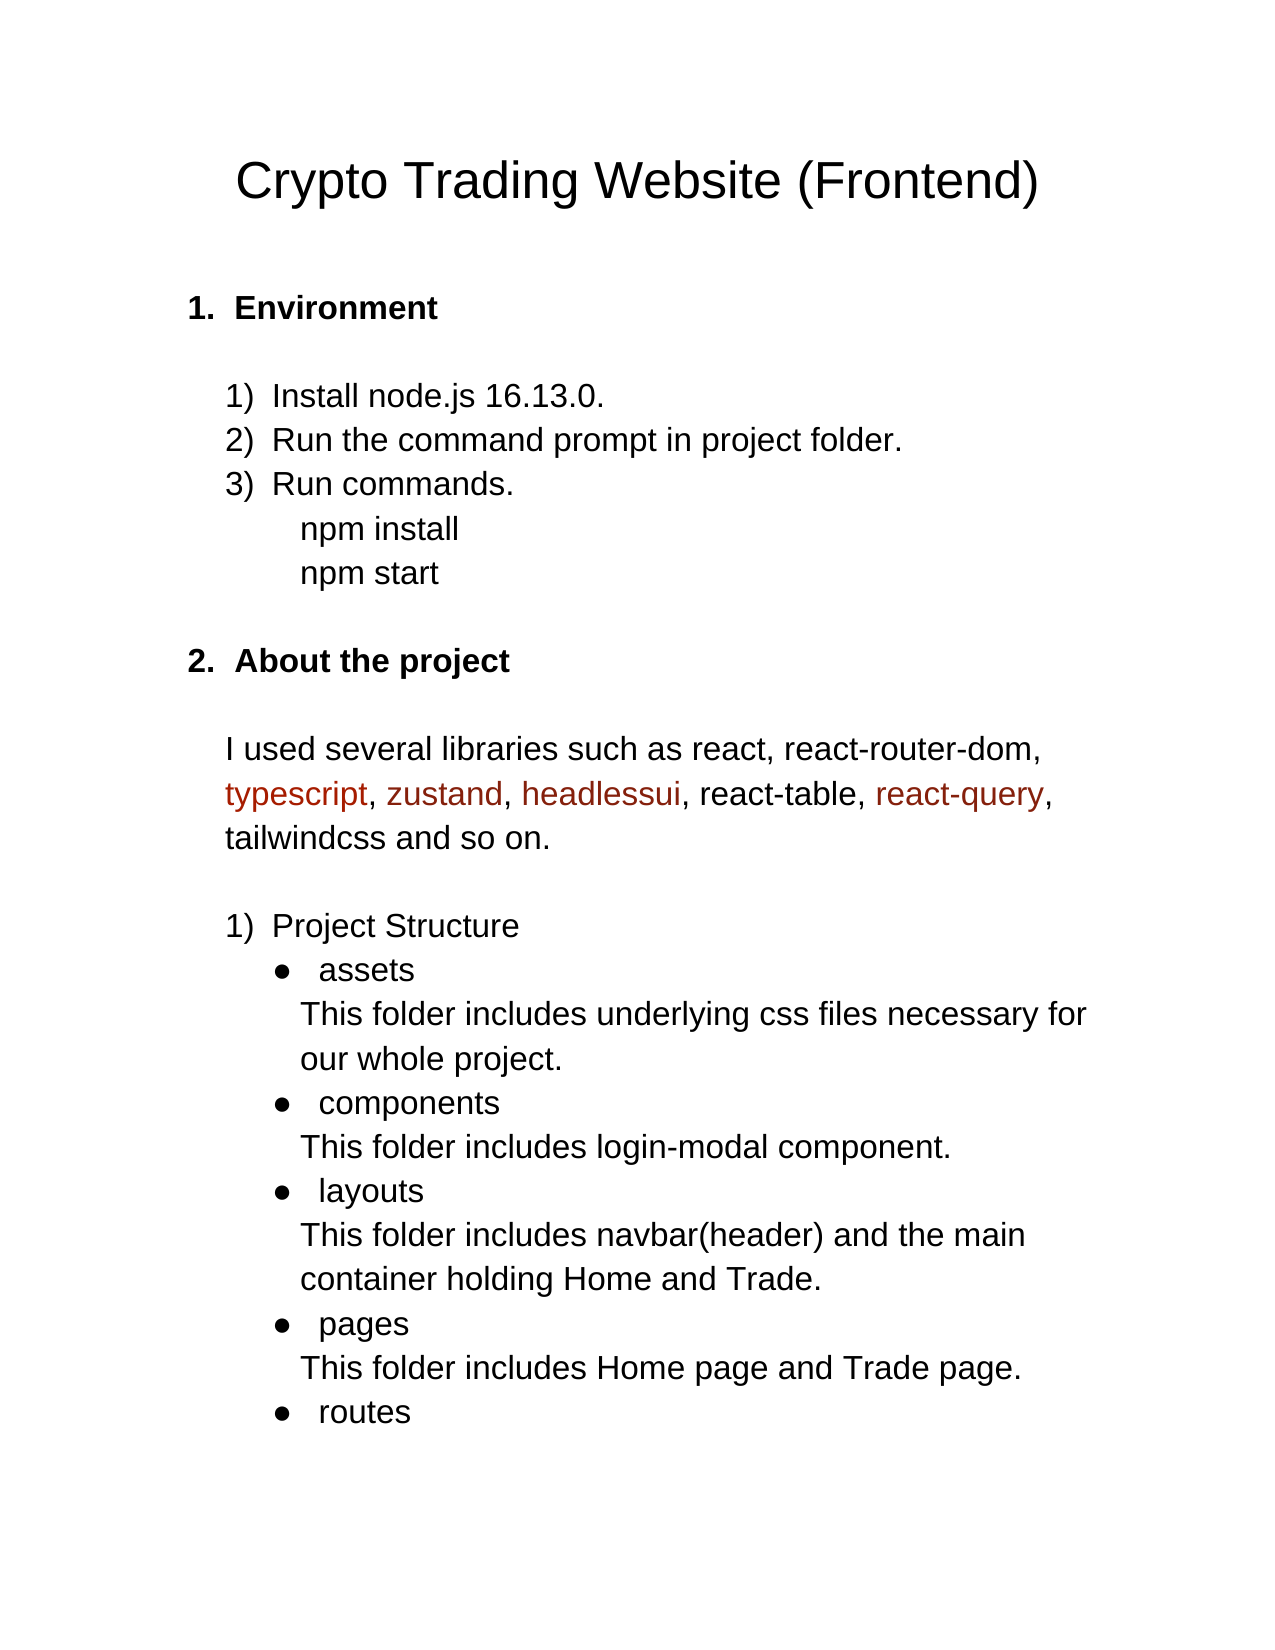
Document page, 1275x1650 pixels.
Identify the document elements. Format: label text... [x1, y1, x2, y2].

text npm start [300, 553, 1125, 591]
text This folder includes Home page and Trade page. [300, 1348, 1125, 1386]
list pages [272, 1303, 1125, 1342]
list Run the command prompt in project folder. [225, 420, 1125, 459]
text This folder includes underlying css files necessary for our whole project. [300, 994, 1125, 1077]
list routes [272, 1392, 1125, 1430]
list layouts [272, 1171, 1125, 1209]
text Crypto Trading Website (Frontend) [150, 150, 1125, 210]
list components [272, 1083, 1125, 1121]
list Run commands. [225, 464, 1125, 503]
text This folder includes navbar(header) and the main container holding Home and Trade. [300, 1215, 1125, 1298]
text npm install [300, 508, 1125, 547]
text This folder includes login-modal component. [300, 1127, 1125, 1165]
list Install node.js 16.13.0. [225, 376, 1125, 414]
text I used several libraries such as react, react-router-dom, typescript, zustand, headlessui, react-table, react-query, tailwindcss and so on. [225, 729, 1125, 856]
list assets [272, 950, 1125, 989]
list About the project [187, 641, 1125, 679]
list Project Structure [225, 906, 1125, 944]
list Environment [187, 288, 1125, 326]
